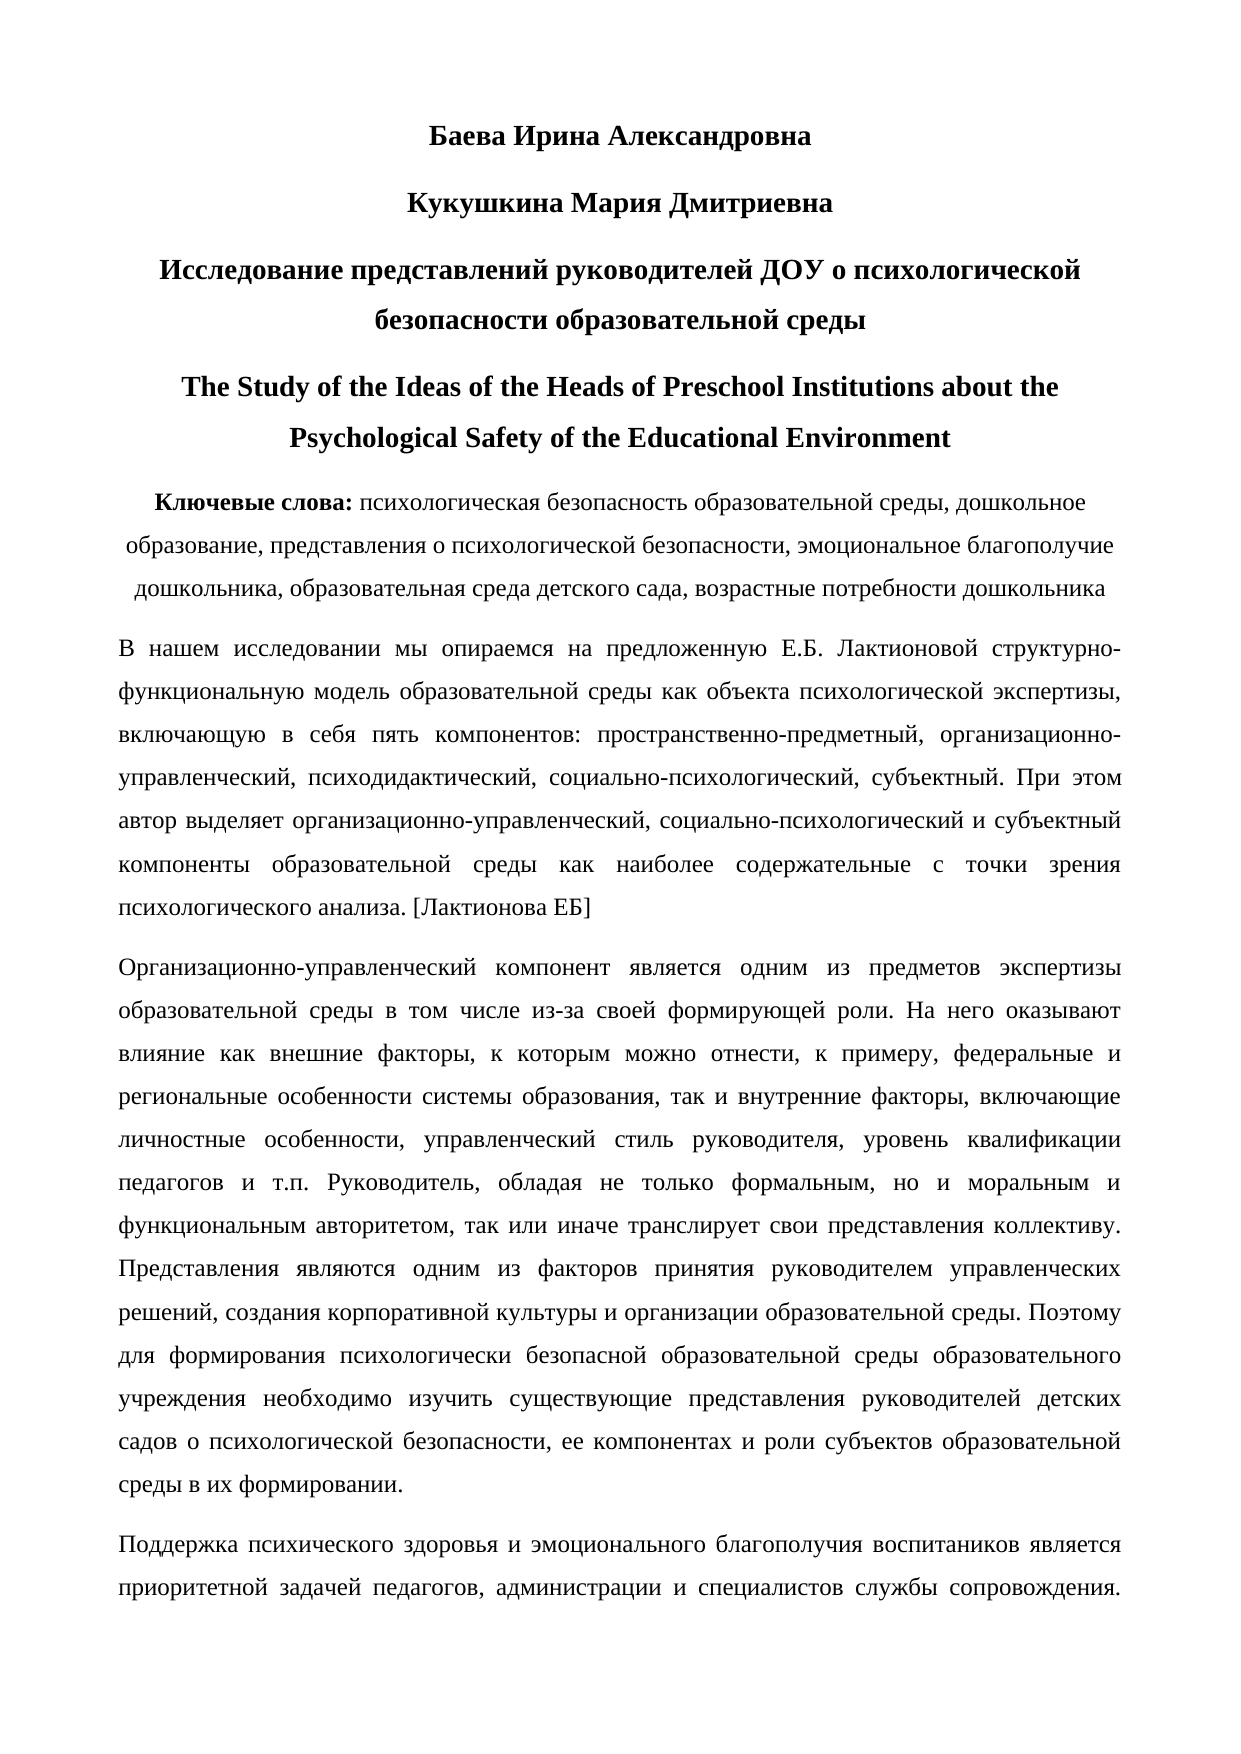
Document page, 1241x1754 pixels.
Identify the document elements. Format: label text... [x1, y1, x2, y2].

text В нашем исследовании мы опираемся на предложенную Е.Б. Лактионовой структурно-функциональную модель образовательной среды как объекта психологической экспертизы, включающую в себя пять компонентов: пространственно-предметный, организационно-управленческий, психодидактический, социально-психологический, субъектный. При этом автор выделяет организационно-управленческий, социально-психологический и субъектный компоненты образовательной среды как наиболее содержательные с точки зрения психологического анализа. [Лактионова ЕБ] [118, 633, 1122, 921]
text Ключевые слова: психологическая безопасность образовательной среды, дошкольное образование, представления о психологической безопасности, эмоциональное благополучие дошкольника, образовательная среда детского сада, возрастные потребности дошкольника [118, 487, 1122, 602]
text Исследование представлений руководителей ДОУ о психологической безопасности образовательной среды [118, 252, 1122, 336]
text Баева Ирина Александровна [118, 118, 1122, 152]
text The Study of the Ideas of the Heads of Preschool Institutions about the Psychological Safety of the Educational Environment [118, 369, 1122, 453]
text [118, 1529, 1122, 1601]
text Организационно-управленческий компонент является одним из предметов экспертизы образовательной среды в том числе из-за своей формирующей роли. На него оказывают влияние как внешние факторы, к которым можно отнести, к примеру, федеральные и региональные особенности системы образования, так и внутренние факторы, включающие личностные особенности, управленческий стиль руководителя, уровень квалификации педагогов и т.п. Руководитель, обладая не только формальным, но и моральным и функциональным авторитетом, так или иначе транслирует свои представления коллективу. Представления являются одним из факторов принятия руководителем управленческих решений, создания корпоративной культуры и организации образовательной среды. Поэтому для формирования психологически безопасной образовательной среды образовательного учреждения необходимо изучить существующие представления руководителей детских садов о психологической безопасности, ее компонентах и роли субъектов образовательной среды в их формировании. [118, 952, 1122, 1498]
text Кукушкина Мария Дмитриевна [118, 185, 1122, 219]
